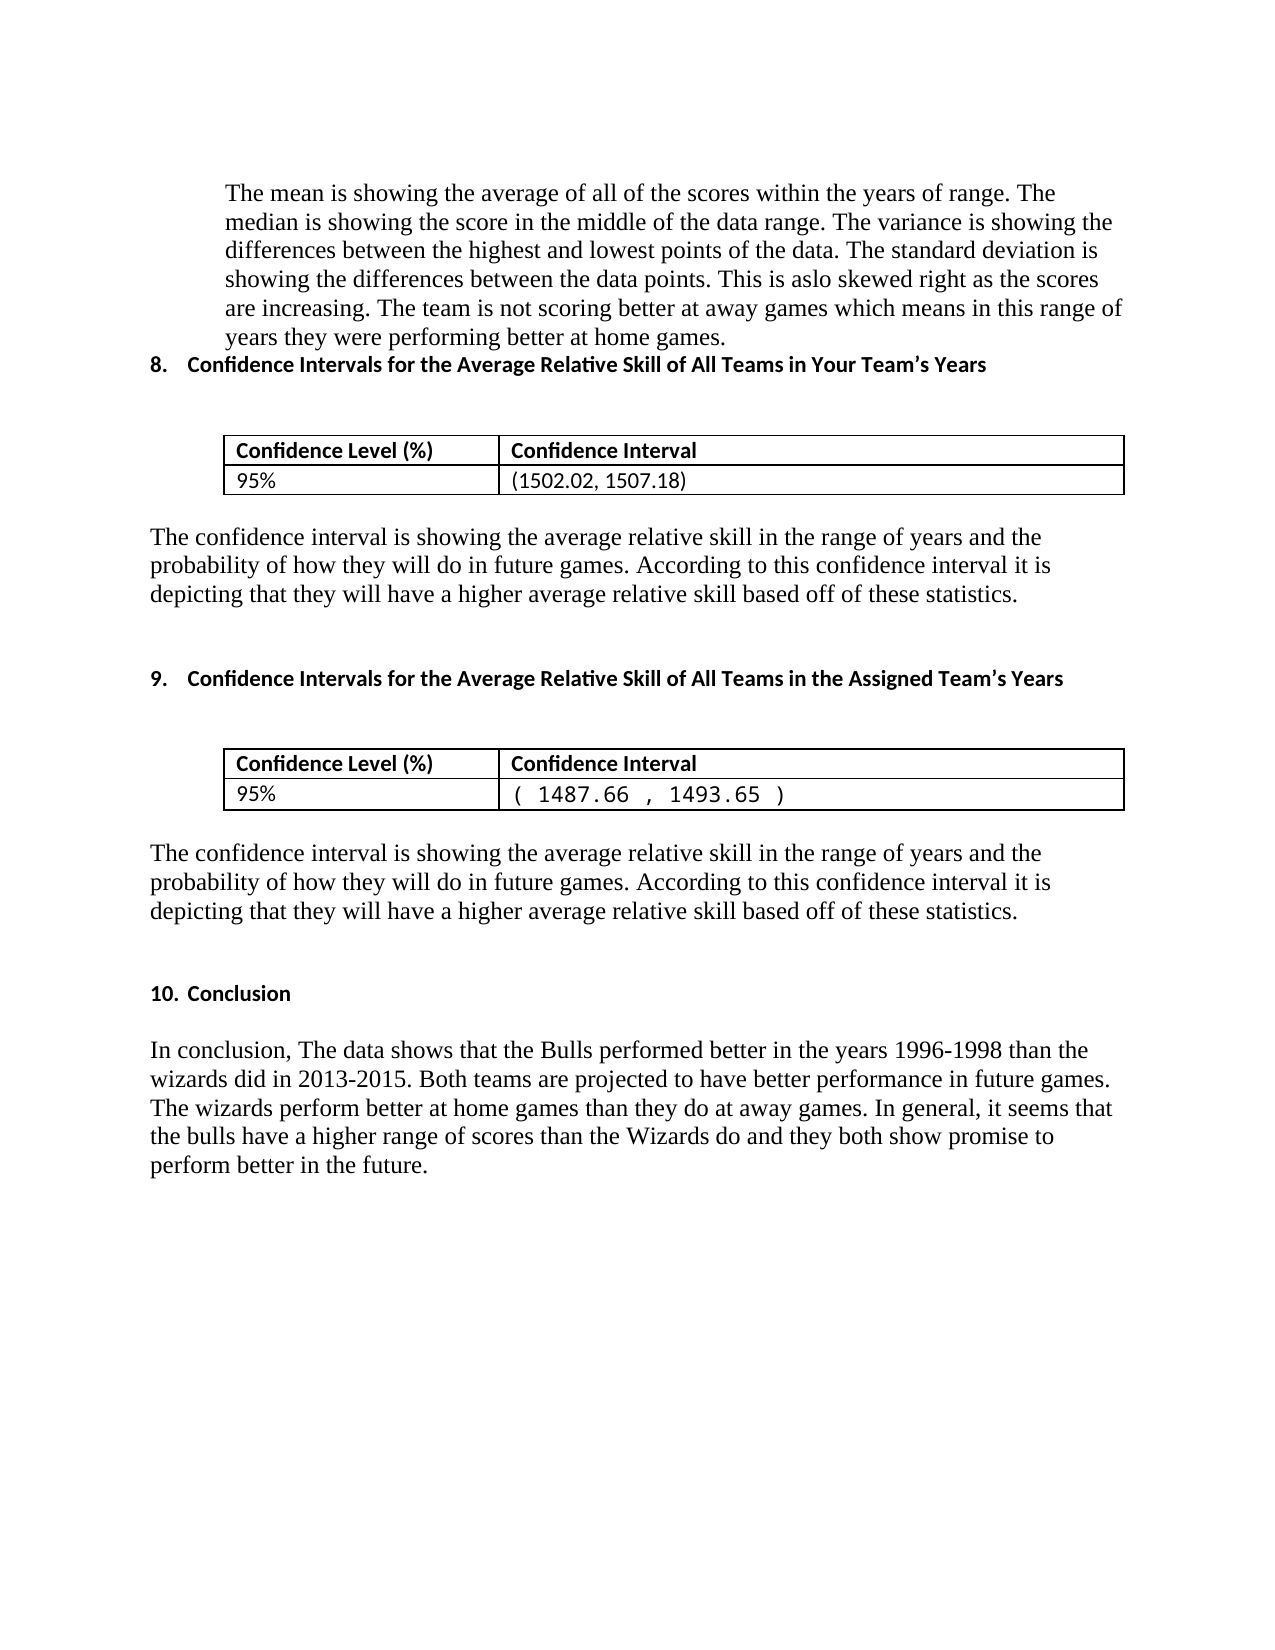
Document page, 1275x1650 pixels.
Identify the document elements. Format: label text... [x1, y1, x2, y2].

text The confidence interval is showing the average relative skill in the range of years and the probability of how they will do in future games. According to this confidence interval it is depicting that they will have a higher average relative skill based off of these statistics. [150, 838, 1125, 925]
text The mean is showing the average of all of the scores within the years of range. The median is showing the score in the middle of the data range. The variance is showing the differences between the highest and lowest points of the data. The standard deviation is showing the differences between the data points. This is aslo skewed right as the scores are increasing. The team is not scoring better at away games which means in this range of years they were performing better at home games. [225, 178, 1125, 351]
table_cell (1502.02, 1507.18) [500, 466, 1123, 494]
text The confidence interval is showing the average relative skill in the range of years and the probability of how they will do in future games. According to this confidence interval it is depicting that they will have a higher average relative skill based off of these statistics. [150, 522, 1125, 608]
table_header Confidence Interval [500, 436, 1123, 464]
table_header Confidence Interval [500, 750, 1123, 778]
table_cell 95% [225, 466, 498, 494]
table_header Confidence Level (%) [225, 436, 498, 464]
table_cell ( 1487.66 , 1493.65 ) [500, 779, 1123, 809]
subtitle Confidence Intervals for the Average Relative Skill of All Teams in the Assigned Team’s Years [150, 664, 1125, 692]
subtitle Confidence Intervals for the Average Relative Skill of All Teams in Your Team’s Years [150, 351, 1125, 378]
table_cell 95% [225, 779, 498, 809]
table_header Confidence Level (%) [225, 750, 498, 778]
text In conclusion, The data shows that the Bulls performed better in the years 1996-1998 than the wizards did in 2013-2015. Both teams are projected to have better performance in future games. The wizards perform better at home games than they do at away games. In general, it seems that the bulls have a higher range of scores than the Wizards do and they both show promise to perform better in the future. [150, 1035, 1125, 1179]
subtitle Conclusion [150, 979, 1125, 1007]
